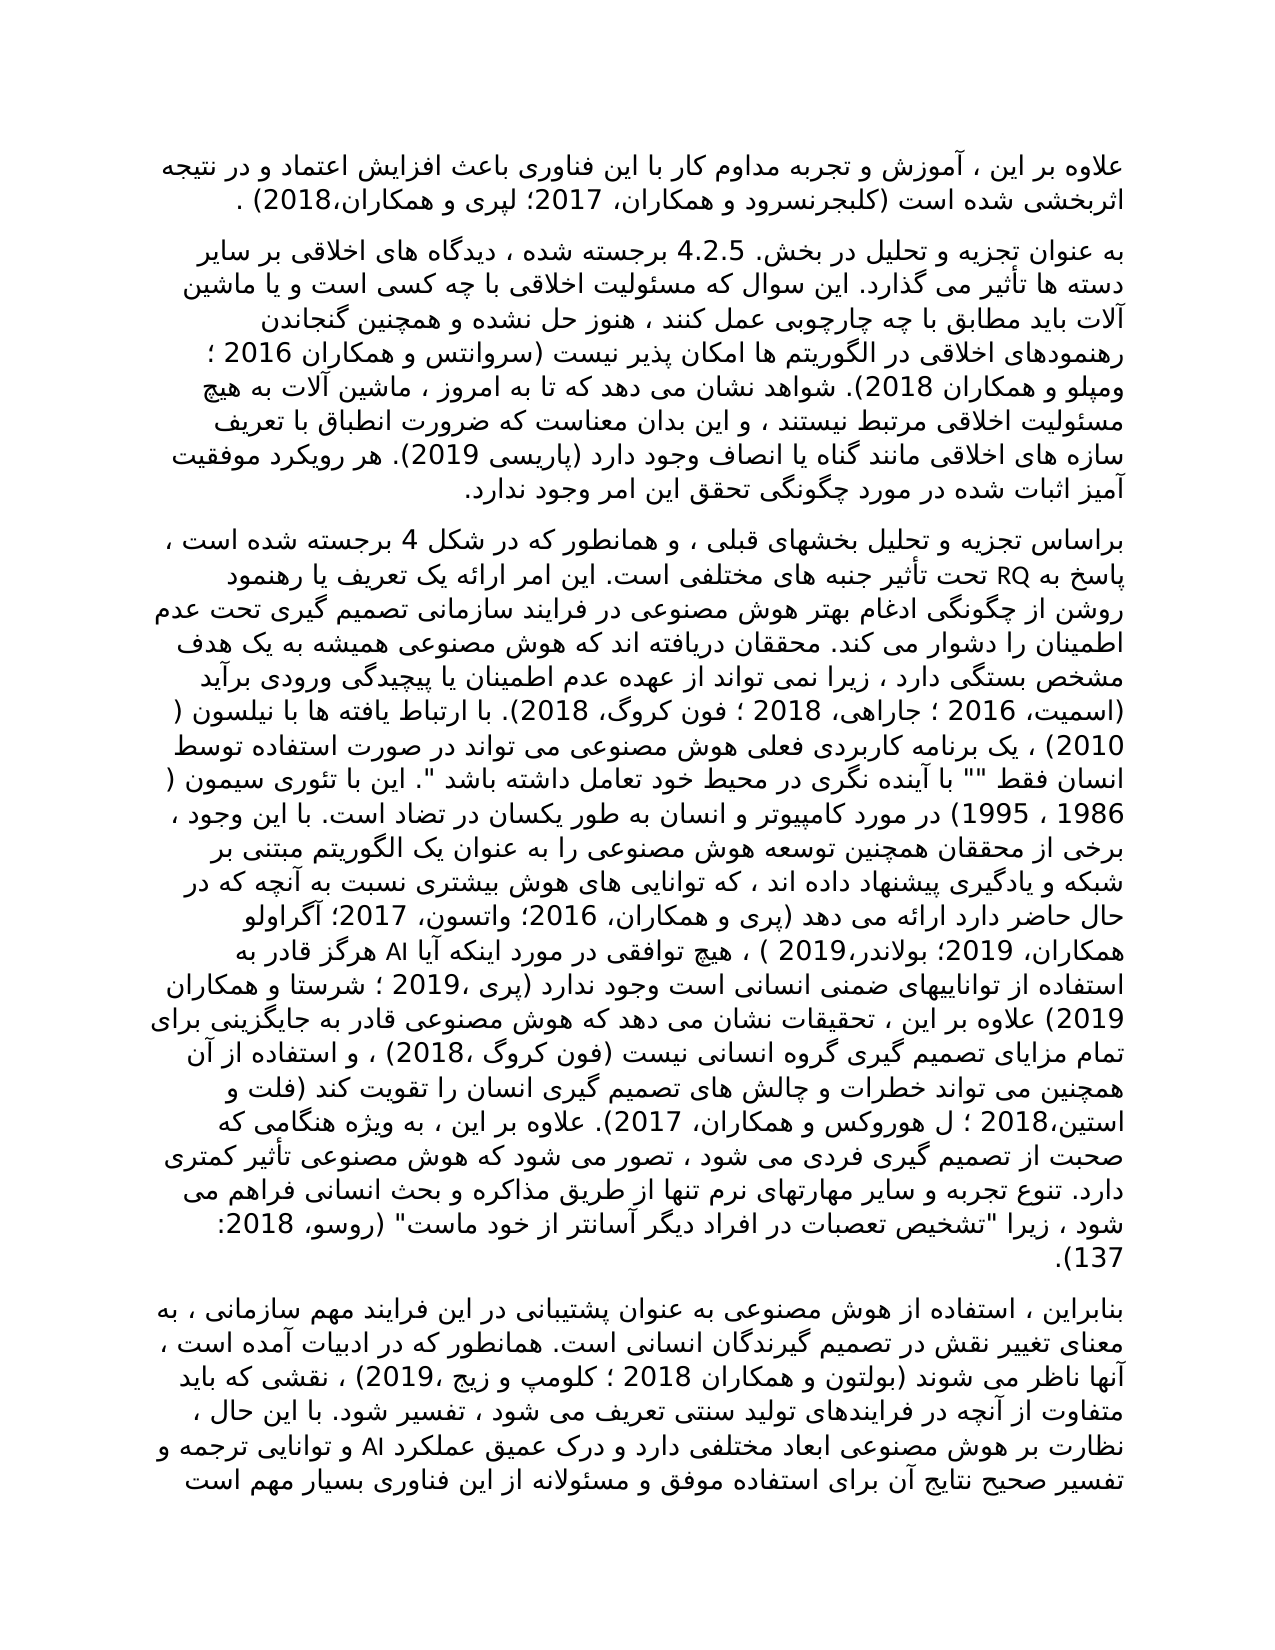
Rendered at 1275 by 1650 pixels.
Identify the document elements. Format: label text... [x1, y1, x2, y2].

text به عنوان تجزیه و تحلیل در بخش. 4.2.5 برجسته شده ، دیدگاه های اخلاقی بر سایر دسته ها تأثیر می گذارد. این سوال که مسئولیت اخلاقی با چه کسی است و یا ماشین آلات باید مطابق با چه چارچوبی عمل کنند ، هنوز حل نشده و همچنین گنجاندن رهنمودهای اخلاقی در الگوریتم ها امکان پذیر نیست (سروانتس و همکاران 2016 ؛ ومپلو و همکاران 2018). شواهد نشان می دهد که تا به امروز ، ماشین آلات به هیچ مسئولیت اخلاقی مرتبط نیستند ، و این بدان معناست که ضرورت انطباق با تعریف سازه های اخلاقی مانند گناه یا انصاف وجود دارد (پاریسی 2019). هر رویکرد موفقیت آمیز اثبات شده در مورد چگونگی تحقق این امر وجود ندارد. [150, 235, 1125, 505]
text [150, 150, 1125, 216]
text براساس تجزیه و تحلیل بخشهای قبلی ، و همانطور که در شکل 4 برجسته شده است ، پاسخ به RQ تحت تأثیر جنبه های مختلفی است. این امر ارائه یک تعریف یا رهنمود روشن از چگونگی ادغام بهتر هوش مصنوعی در فرایند سازمانی تصمیم گیری تحت عدم اطمینان را دشوار می کند. محققان دریافته اند که هوش مصنوعی همیشه به یک هدف مشخص بستگی دارد ، زیرا نمی تواند از عهده عدم اطمینان یا پیچیدگی ورودی برآید (اسمیت، 2016 ؛ جاراهی، 2018 ؛ فون کروگ، 2018). با ارتباط یافته ها با نیلسون (2010) ، یک برنامه کاربردی فعلی هوش مصنوعی می تواند در صورت استفاده توسط انسان فقط "" با آینده نگری در محیط خود تعامل داشته باشد ". این با تئوری سیمون (1986 ، 1995) در مورد کامپیوتر و انسان به طور یکسان در تضاد است. با این وجود ، برخی از محققان همچنین توسعه هوش مصنوعی را به عنوان یک الگوریتم مبتنی بر شبکه و یادگیری پیشنهاد داده اند ، که توانایی های هوش بیشتری نسبت به آنچه که در حال حاضر دارد ارائه می دهد (پری و همکاران، 2016؛ واتسون، 2017؛ آگراولو همکاران، 2019؛ بولاندر،2019 ) ، هیچ توافقی در مورد اینکه آیا AI هرگز قادر به استفاده از تواناییهای ضمنی انسانی است وجود ندارد (پری ،2019 ؛ شرستا و همکاران 2019) علاوه بر این ، تحقیقات نشان می دهد که هوش مصنوعی قادر به جایگزینی برای تمام مزایای تصمیم گیری گروه انسانی نیست (فون کروگ ،2018) ، و استفاده از آن همچنین می تواند خطرات و چالش های تصمیم گیری انسان را تقویت کند (فلت و استین،2018 ؛ ل هوروکس و همکاران، 2017). علاوه بر این ، به ویژه هنگامی که صحبت از تصمیم گیری فردی می شود ، تصور می شود که هوش مصنوعی تأثیر کمتری دارد. تنوع تجربه و سایر مهارتهای نرم تنها از طریق مذاکره و بحث انسانی فراهم می شود ، زیرا "تشخیص تعصبات در افراد دیگر آسانتر از خود ماست" (روسو، 2018: 137). [150, 524, 1125, 1274]
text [150, 1293, 1125, 1496]
